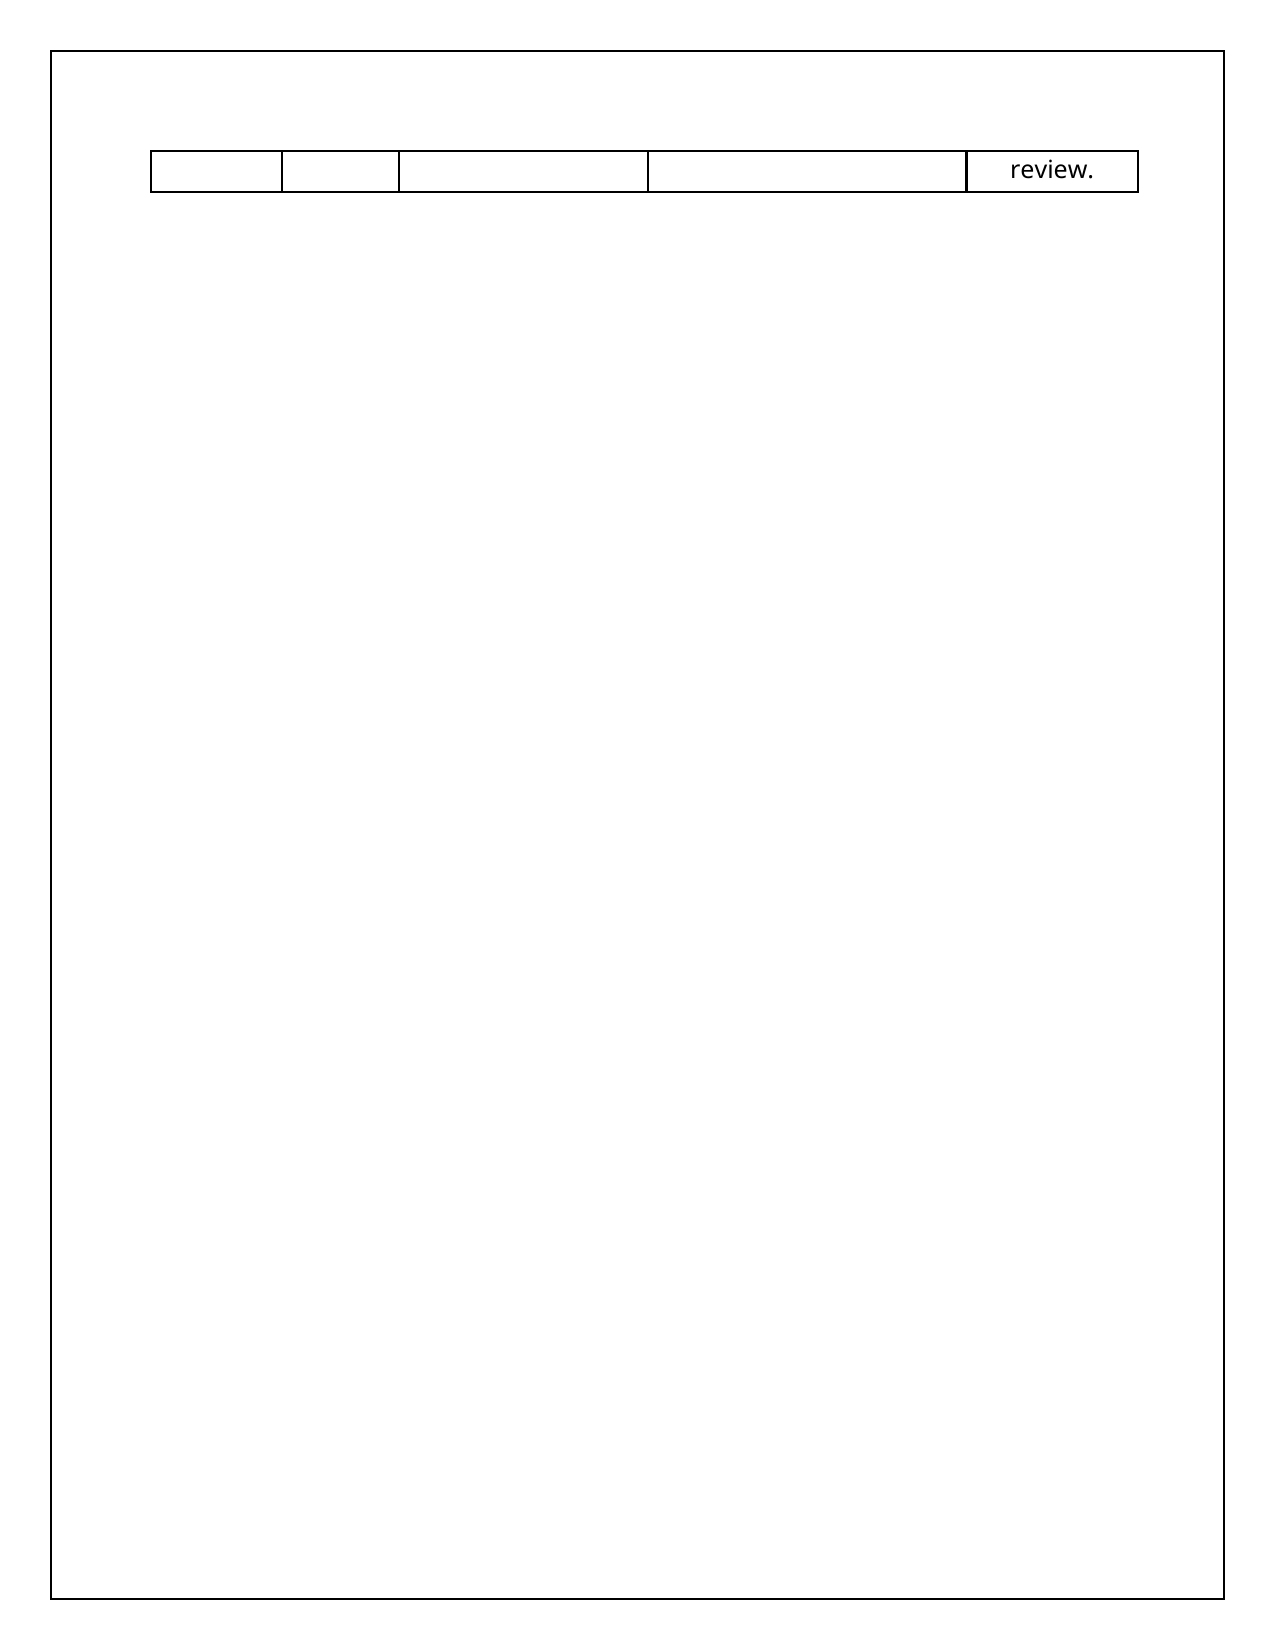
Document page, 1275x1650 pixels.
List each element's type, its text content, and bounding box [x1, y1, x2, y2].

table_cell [968, 152, 1137, 191]
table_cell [649, 152, 965, 191]
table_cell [400, 152, 647, 191]
table_cell 4 [152, 152, 281, 191]
table_cell System [283, 152, 398, 191]
